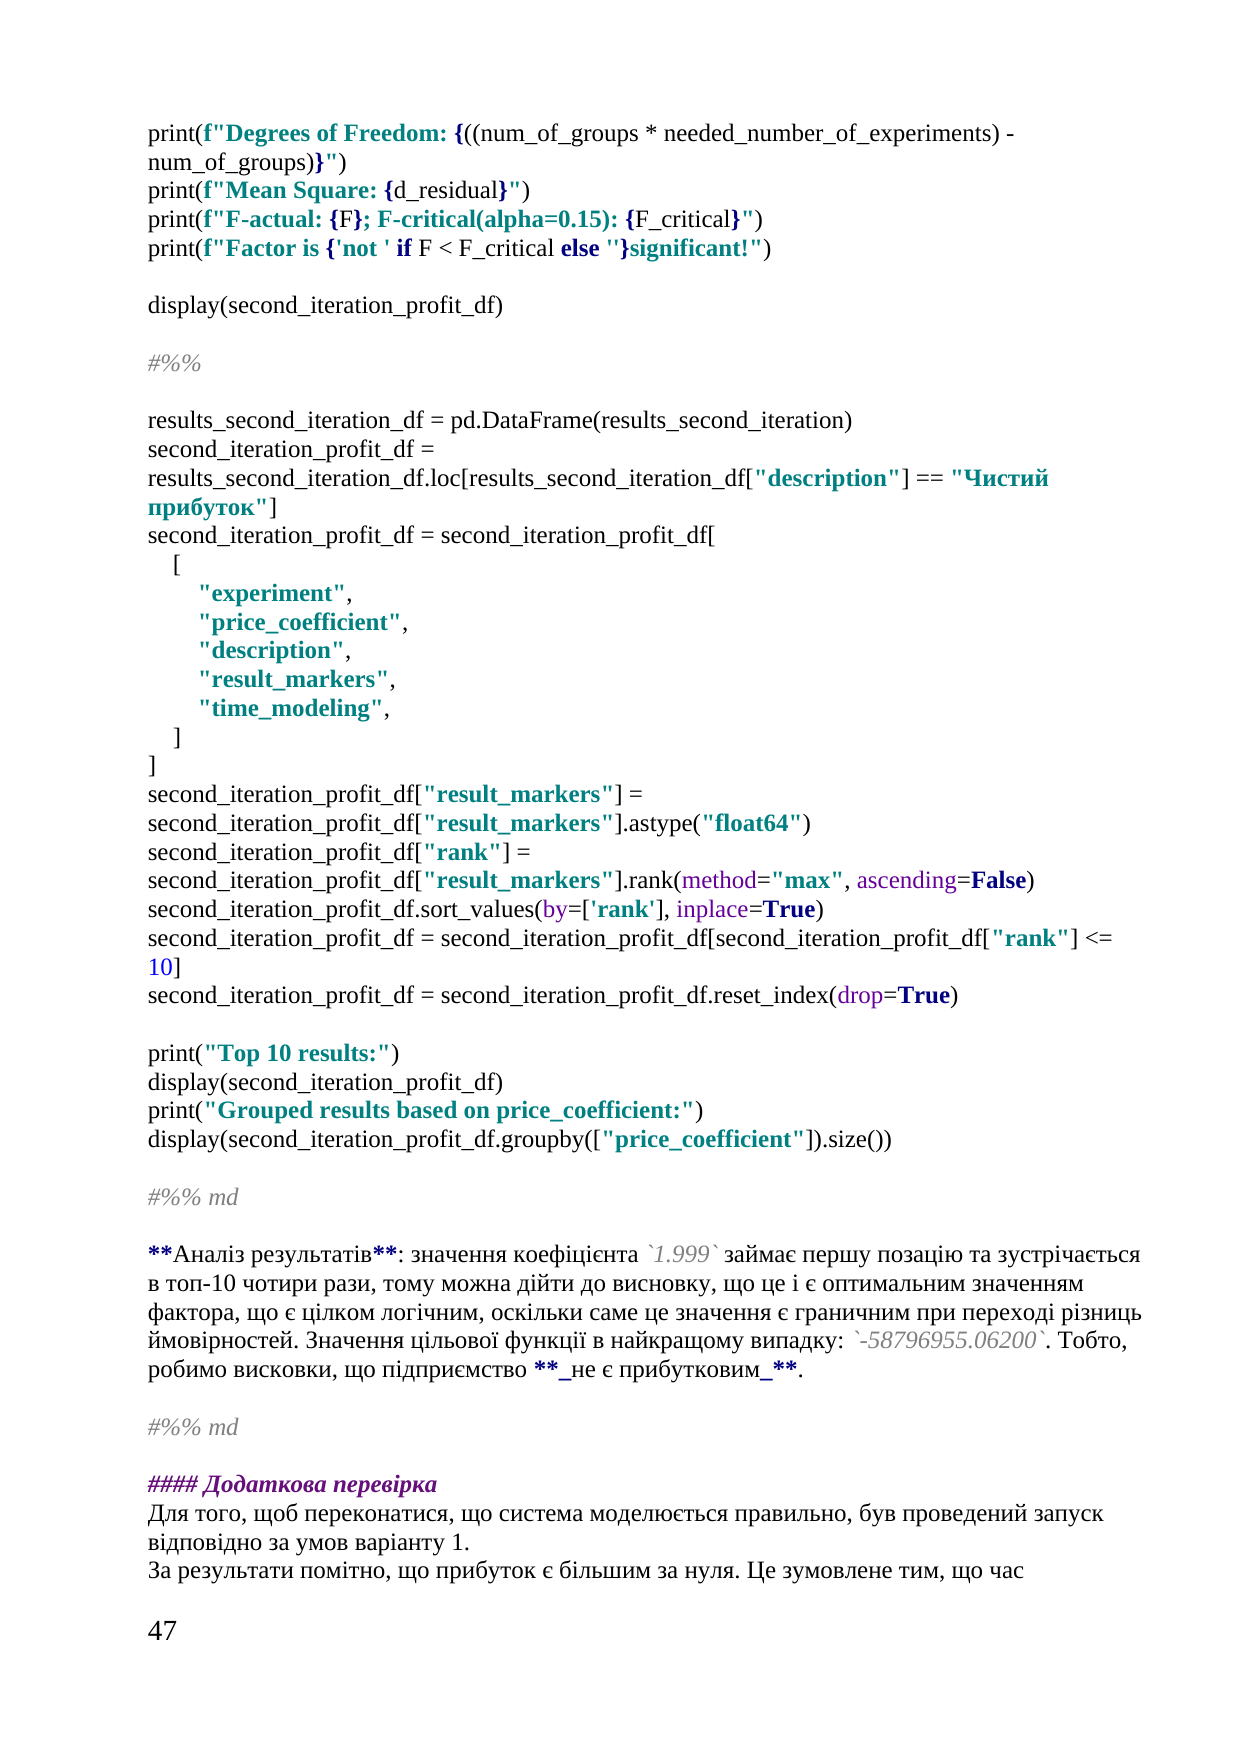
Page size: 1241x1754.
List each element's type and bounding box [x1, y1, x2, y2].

text [148, 118, 1152, 1584]
